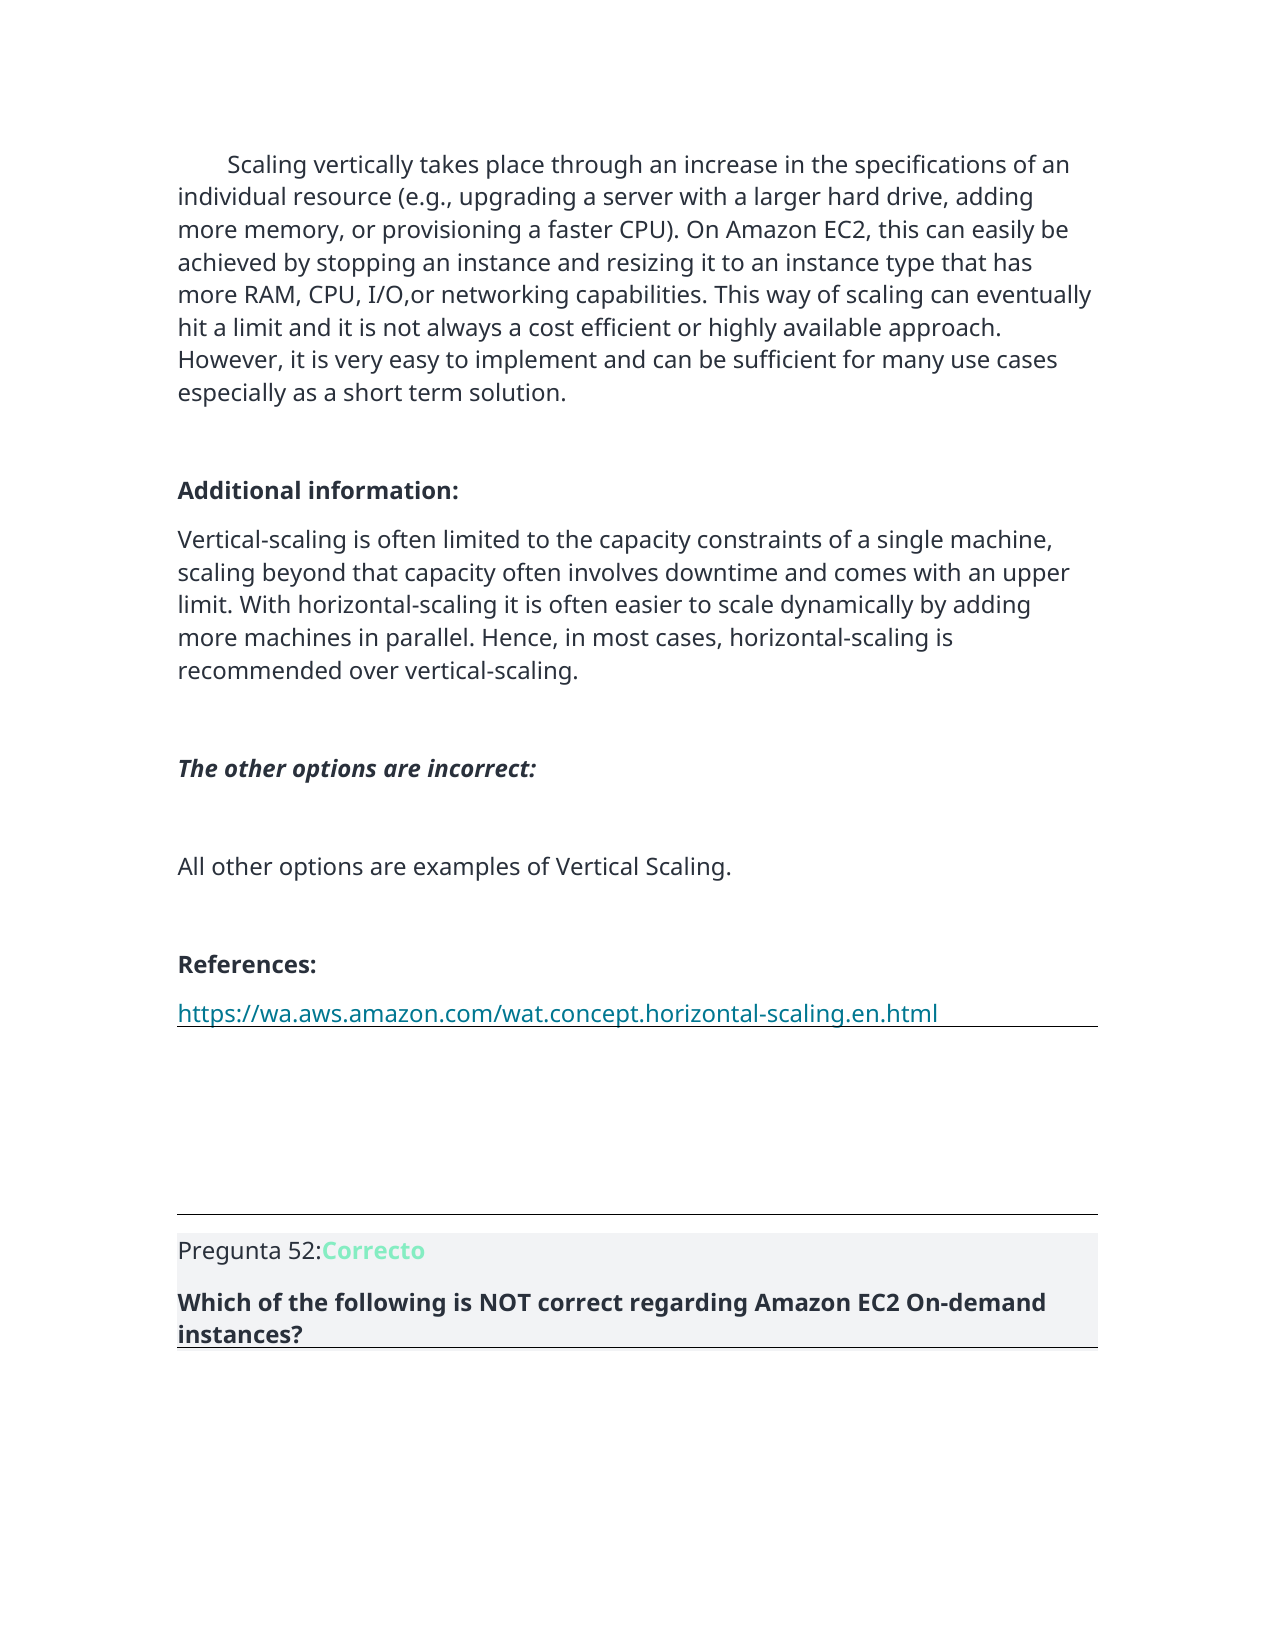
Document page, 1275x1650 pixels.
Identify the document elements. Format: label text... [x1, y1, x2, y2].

text https://wa.aws.amazon.com/wat.concept.horizontal-scaling.en.html [177, 997, 1098, 1026]
text The other options are incorrect: [177, 752, 1098, 784]
text References: [177, 948, 1098, 980]
text All other options are examples of Vertical Scaling. [177, 850, 1098, 882]
text Pregunta 52:Correcto [177, 1233, 1098, 1266]
text Additional information: [177, 474, 1098, 507]
text Scaling vertically takes place through an increase in the specifications of an individual resource (e.g., upgrading a server with a larger hard drive, adding more memory, or provisioning a faster CPU). On Amazon EC2, this can easily be achieved by stopping an instance and resizing it to an instance type that has more RAM, CPU, I/O,or networking capabilities. This way of scaling can eventually hit a limit and it is not always a cost efficient or highly available approach. However, it is very easy to implement and can be sufficient for many use cases especially as a short term solution. [177, 148, 1098, 408]
text Which of the following is NOT correct regarding Amazon EC2 On-demand instances? [177, 1285, 1098, 1347]
text Vertical-scaling is often limited to the capacity constraints of a single machine, scaling beyond that capacity often involves downtime and comes with an upper limit. With horizontal-scaling it is often easier to scale dynamically by adding more machines in parallel. Hence, in most cases, horizontal-scaling is recommended over vertical-scaling. [177, 523, 1098, 686]
